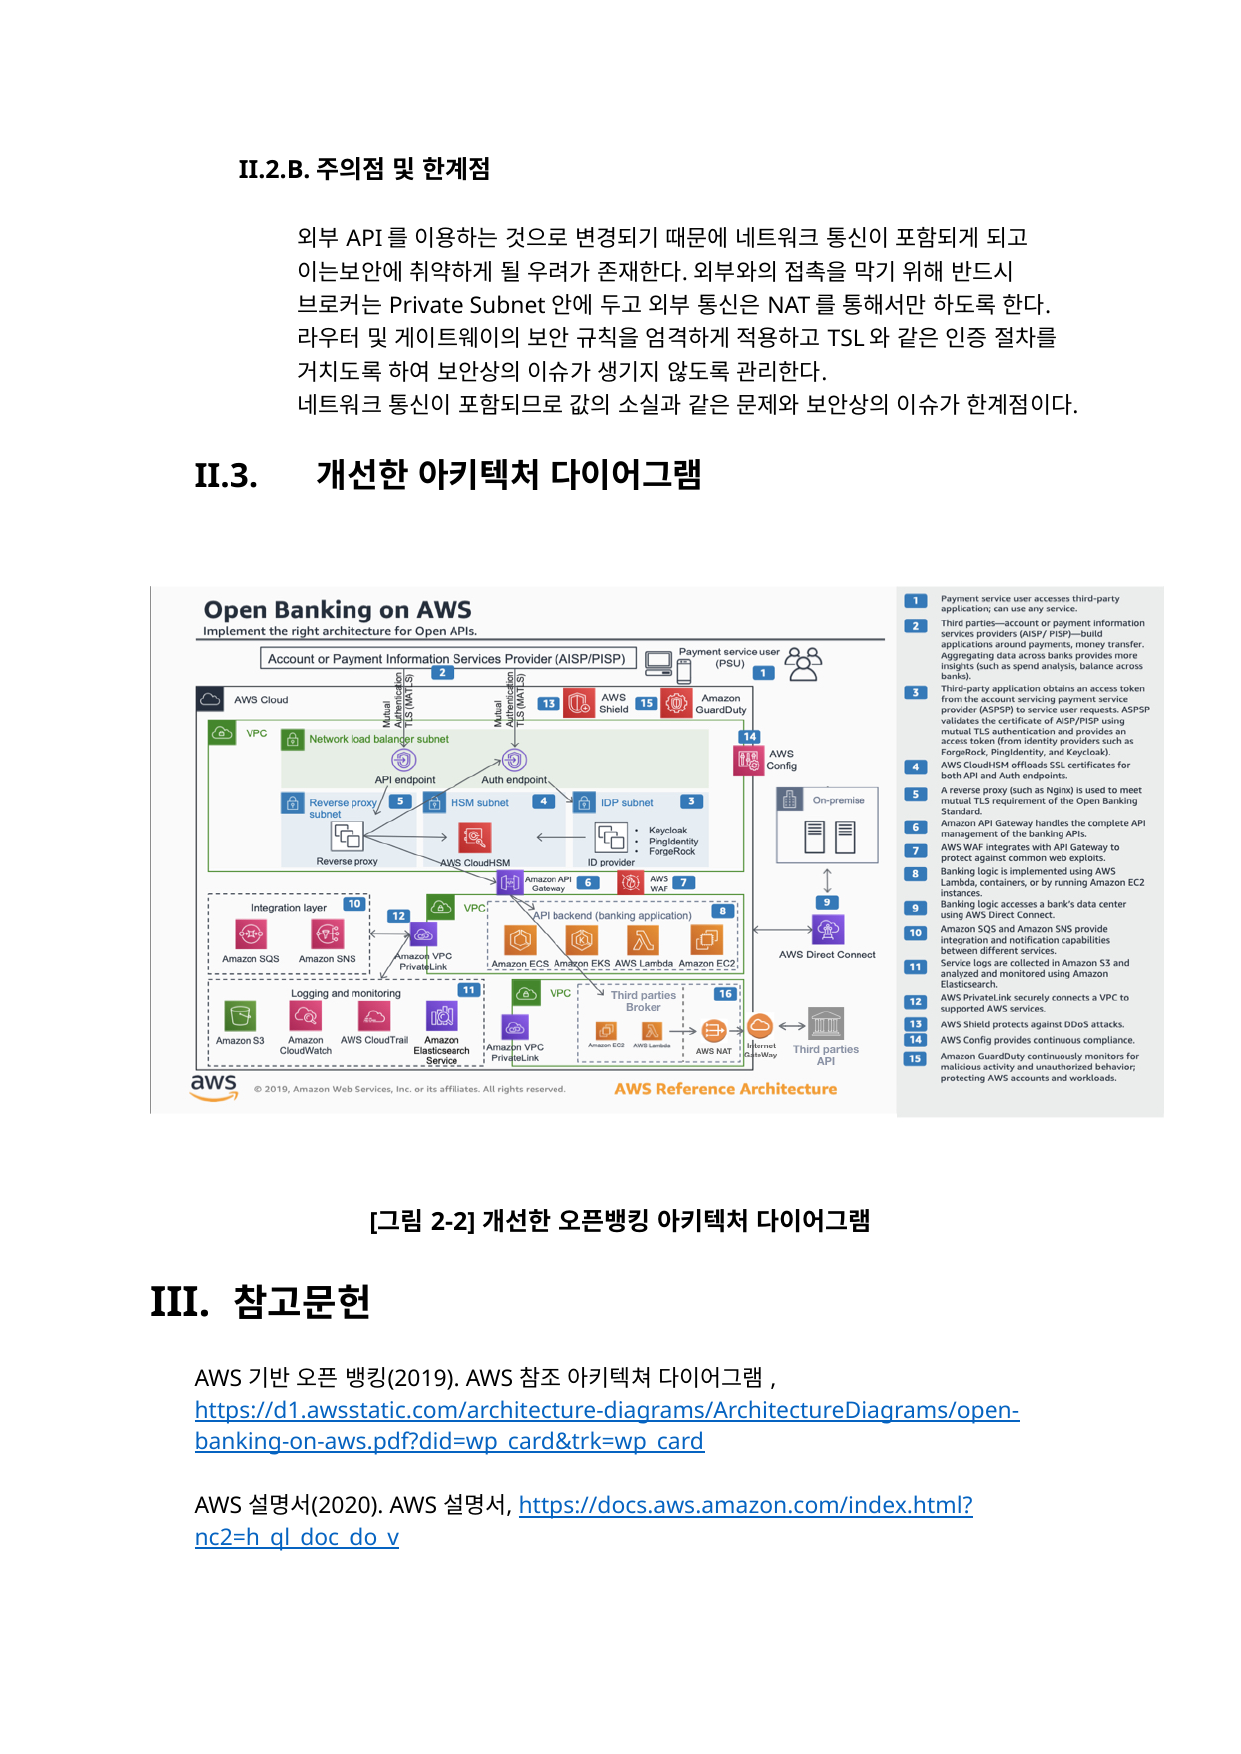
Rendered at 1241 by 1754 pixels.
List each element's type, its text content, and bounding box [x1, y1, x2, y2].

picture [150, 497, 1164, 1202]
list 외부 API를 이용하는 것으로 변경되기 때문에 네트워크 통신이 포함되게 되고 이는보안에 취약하게 될 우려가 존재한다. 외부와의 접촉을 막기 위해 반드시 브로커는 Private Subnet 안에 두고 외부 통신은 NAT를 통해서만 하도록 한다. 라우터 및 게이트웨이의 보안 규칙을 엄격하게 적용하고 TSL와 같은 인증 절차를 거치도록 하여 보안상의 이슈가 생기지 않도록 관리한다. [298, 220, 1090, 387]
list AWS 설명서(2020). AWS 설명서, https://docs.aws.amazon.com/index.html?nc2=h_ql_doc_do_v [194, 1487, 1090, 1552]
list 네트워크 통신이 포함되므로 값의 소실과 같은 문제와 보안상의 이슈가 한계점이다. [298, 387, 1090, 420]
list 개선한 아키텍처 다이어그램 [194, 449, 1090, 497]
list 주의점 및 한계점 [239, 150, 1090, 186]
list AWS 기반 오픈 뱅킹(2019). AWS 참조 아키텍쳐 다이어그램 , https://d1.awsstatic.com/architecture-diagrams/ArchitectureDiagrams/open-banking-on-aws.pdf?did=wp_card&trk=wp_card [194, 1360, 1090, 1456]
list 참고문헌 [150, 1272, 1090, 1329]
text [그림 2-2] 개선한 오픈뱅킹 아키텍처 다이어그램 [150, 1202, 1090, 1238]
